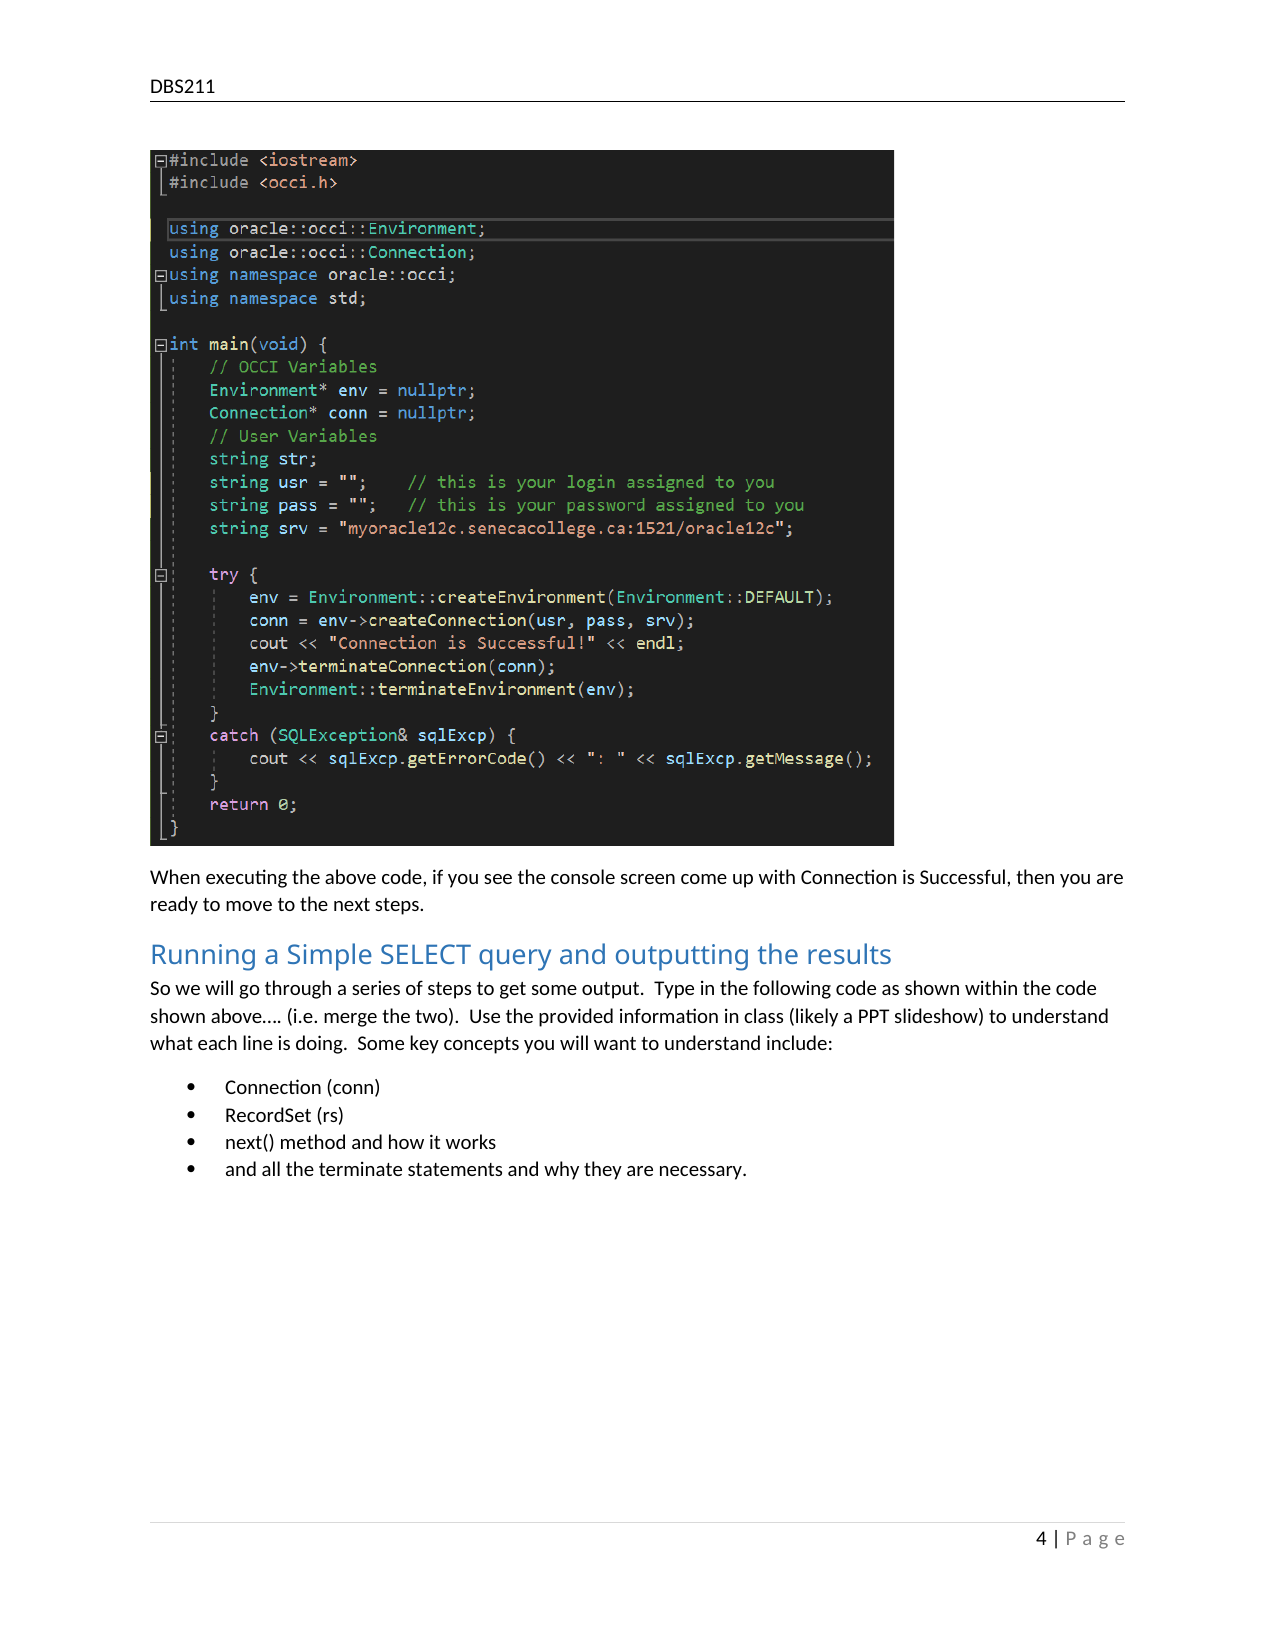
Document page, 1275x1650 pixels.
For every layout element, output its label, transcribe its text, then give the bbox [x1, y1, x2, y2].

text When executing the above code, if you see the console screen come up with Connection is Successful, then you are ready to move to the next steps. [150, 864, 1125, 917]
picture [150, 150, 895, 846]
text So we will go through a series of steps to get some output. Type in the following code as shown within the code shown above…. (i.e. merge the two). Use the provided information in class (likely a PPT slideshow) to understand what each line is doing. Some key concepts you will want to understand include: [150, 976, 1125, 1056]
list next() method and how it works [187, 1129, 1125, 1154]
list and all the terminate statements and why they are necessary. [187, 1157, 1125, 1182]
subtitle Running a Simple SELECT query and outputting the results [150, 936, 1125, 973]
list Connection (conn) [187, 1074, 1125, 1100]
list RecordSet (rs) [187, 1102, 1125, 1127]
